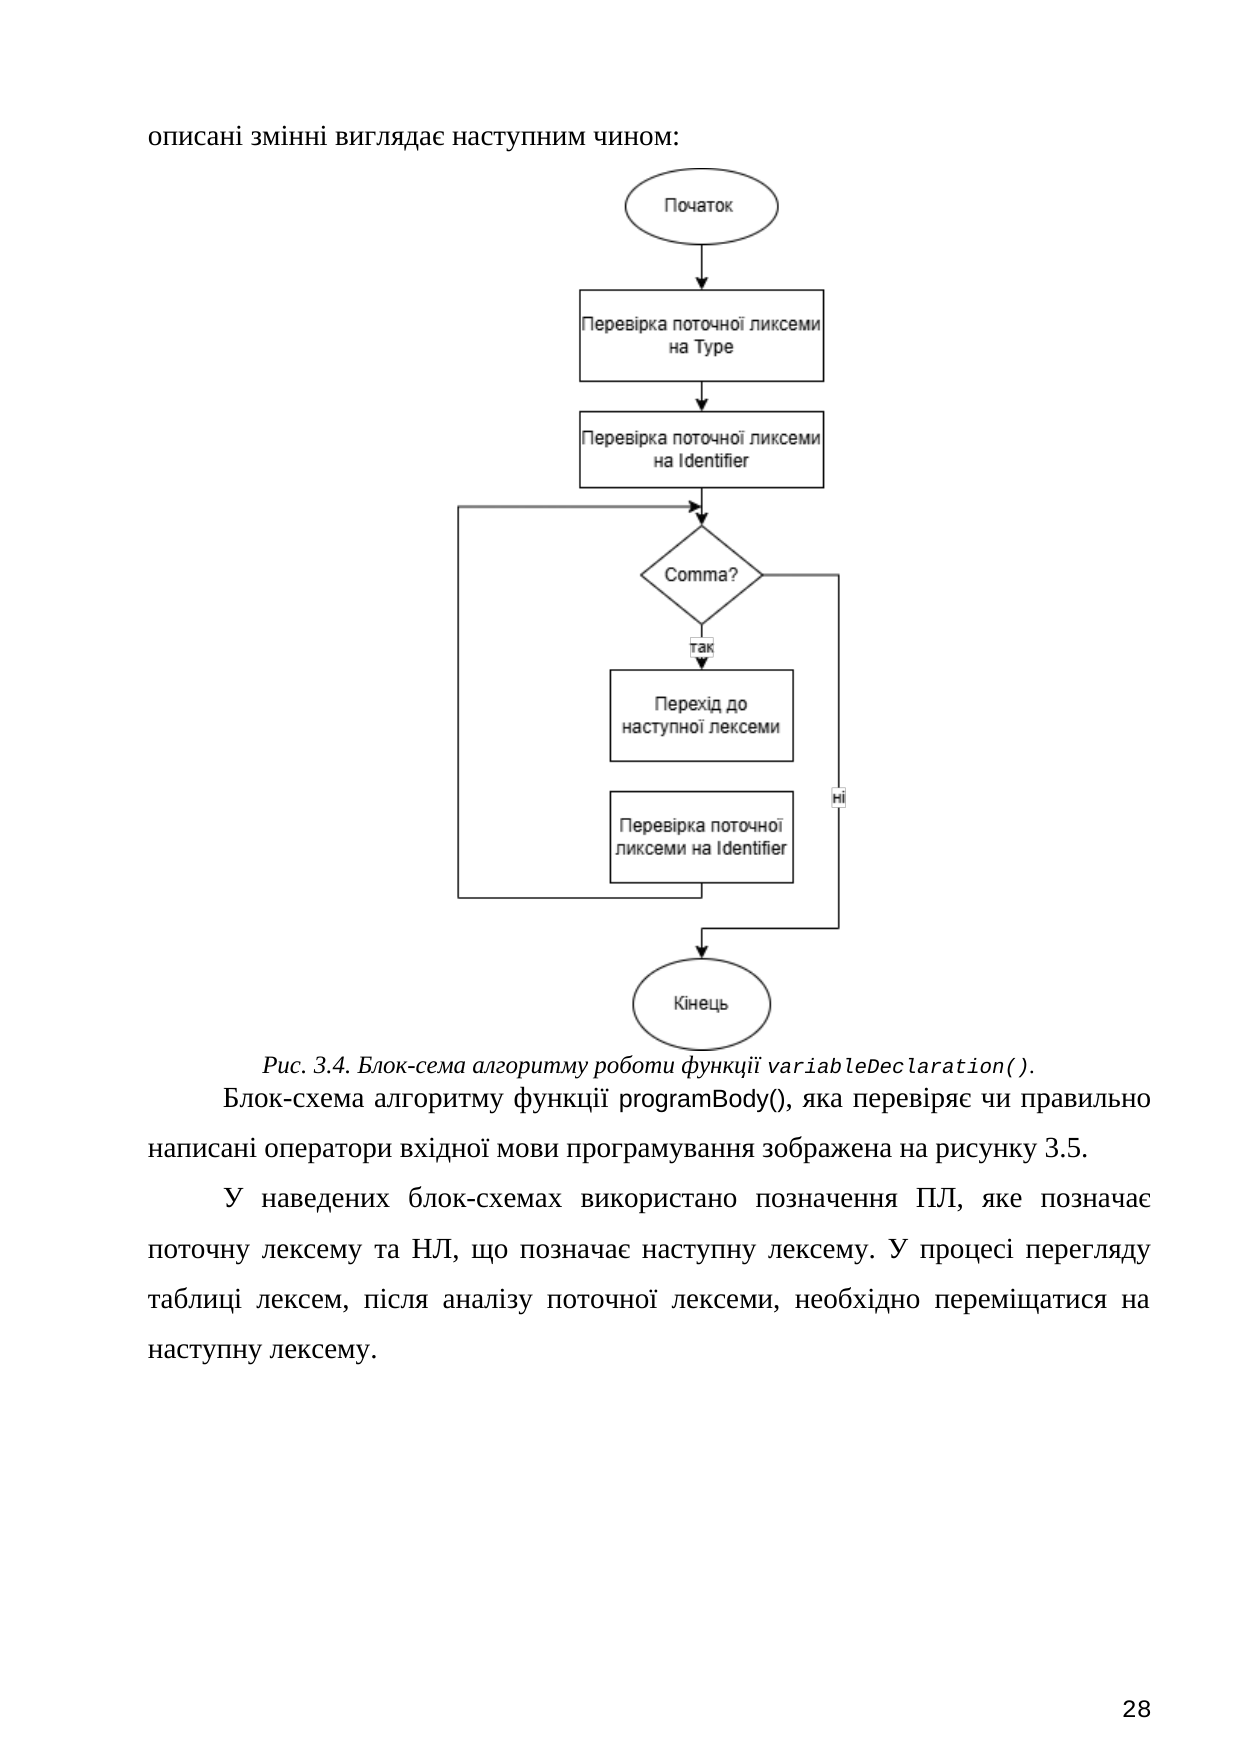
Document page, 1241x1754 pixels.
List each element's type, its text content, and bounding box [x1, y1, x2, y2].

text У наведених блок-схемах використано позначення ПЛ, яке позначає поточну лексему та НЛ, що позначає наступну лексему. У процесі перегляду таблиці лексем, після аналізу поточної лексеми, необхідно переміщатися на наступну лексему. [148, 1181, 1152, 1365]
text Блок-схема алгоритму функції programBody(), яка перевіряє чи правильно написані оператори вхідної мови програмування зображена на рисунку 3.5. [148, 1080, 1152, 1164]
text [148, 118, 1152, 152]
text Рис. 3.4. Блок-сема алгоритму роботи функції variableDeclaration(). [148, 1050, 1152, 1080]
picture [447, 168, 852, 1051]
